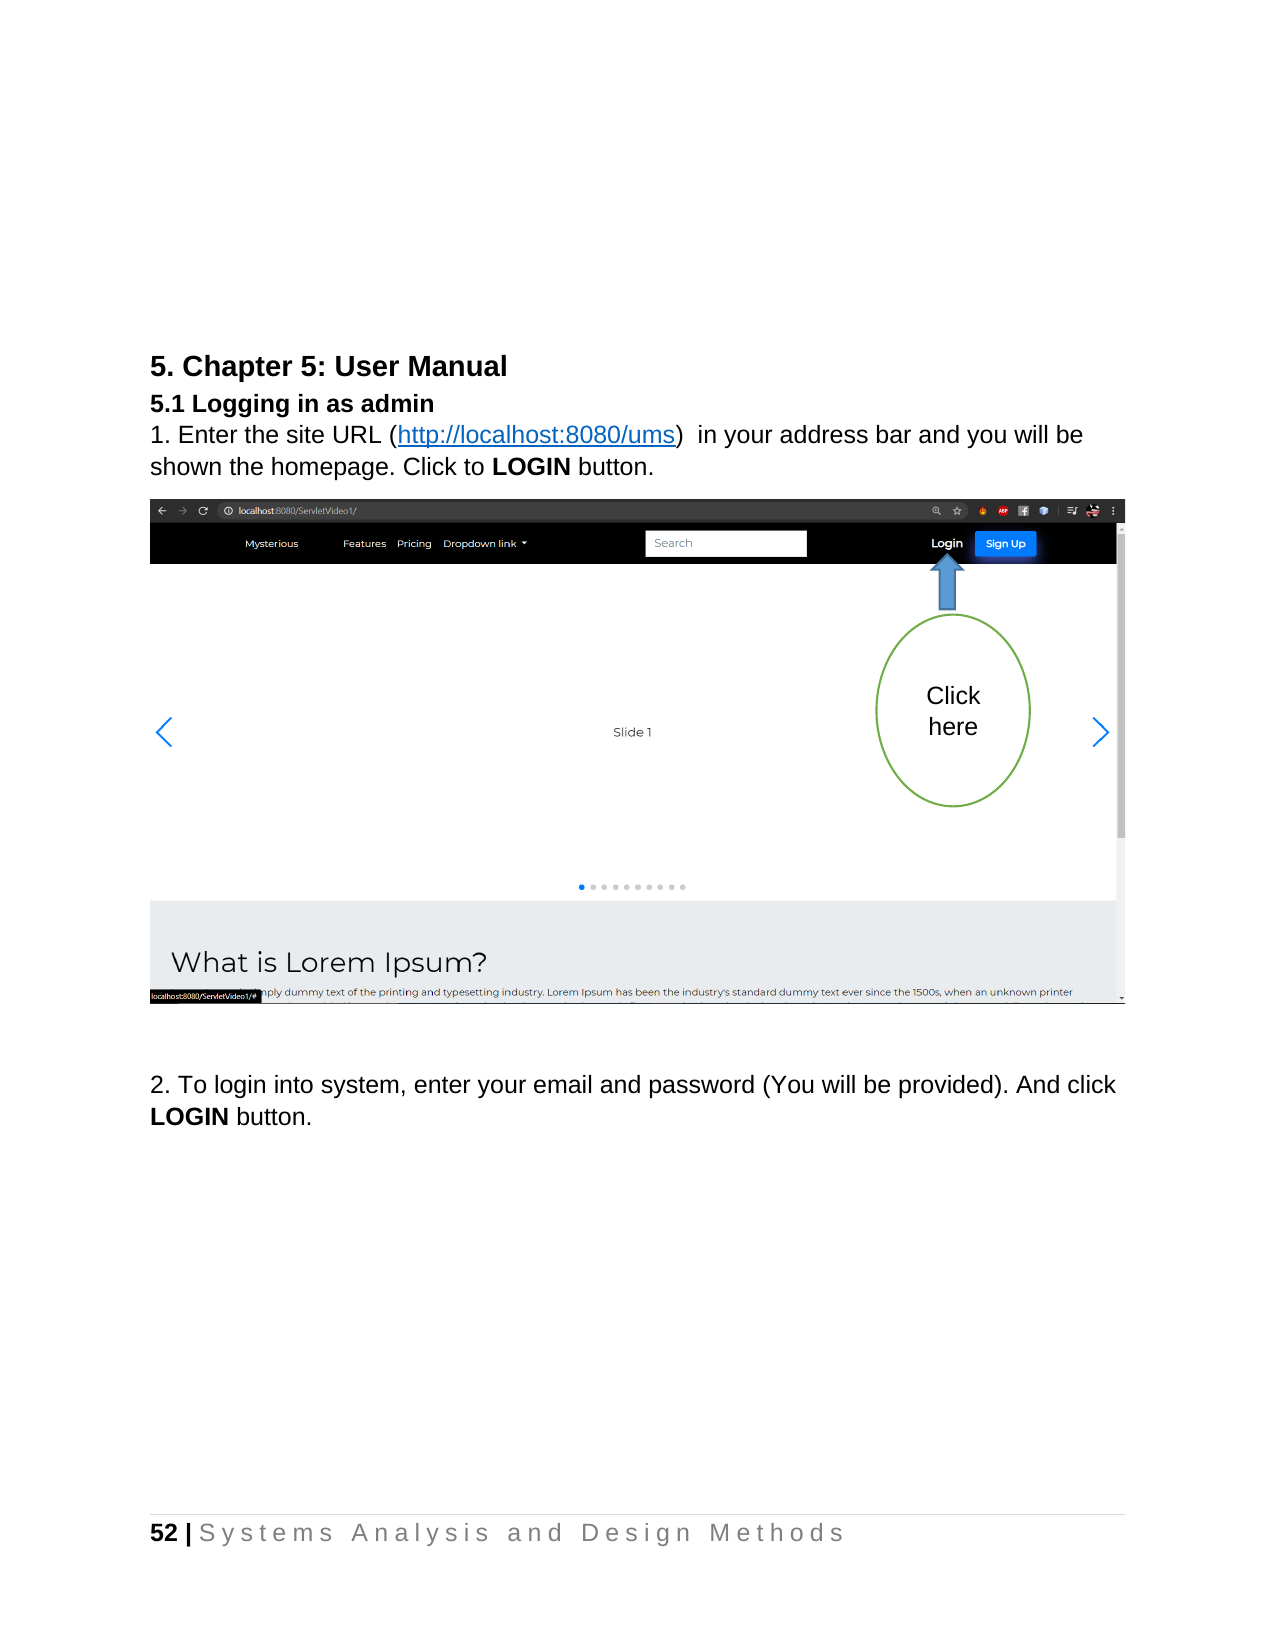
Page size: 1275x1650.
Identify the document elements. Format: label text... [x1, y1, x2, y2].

picture [150, 499, 1125, 1004]
subtitle 5. Chapter 5: User Manual [150, 349, 1125, 383]
subtitle 5.1 Logging in as admin [150, 389, 1125, 418]
text 2. To login into system, enter your email and password (You will be provided). And click LOGIN button. [150, 1070, 1125, 1130]
text 1. Enter the site URL (http://localhost:8080/ums) in your address bar and you will be shown the homepage. Click to LOGIN button. [150, 421, 1125, 480]
